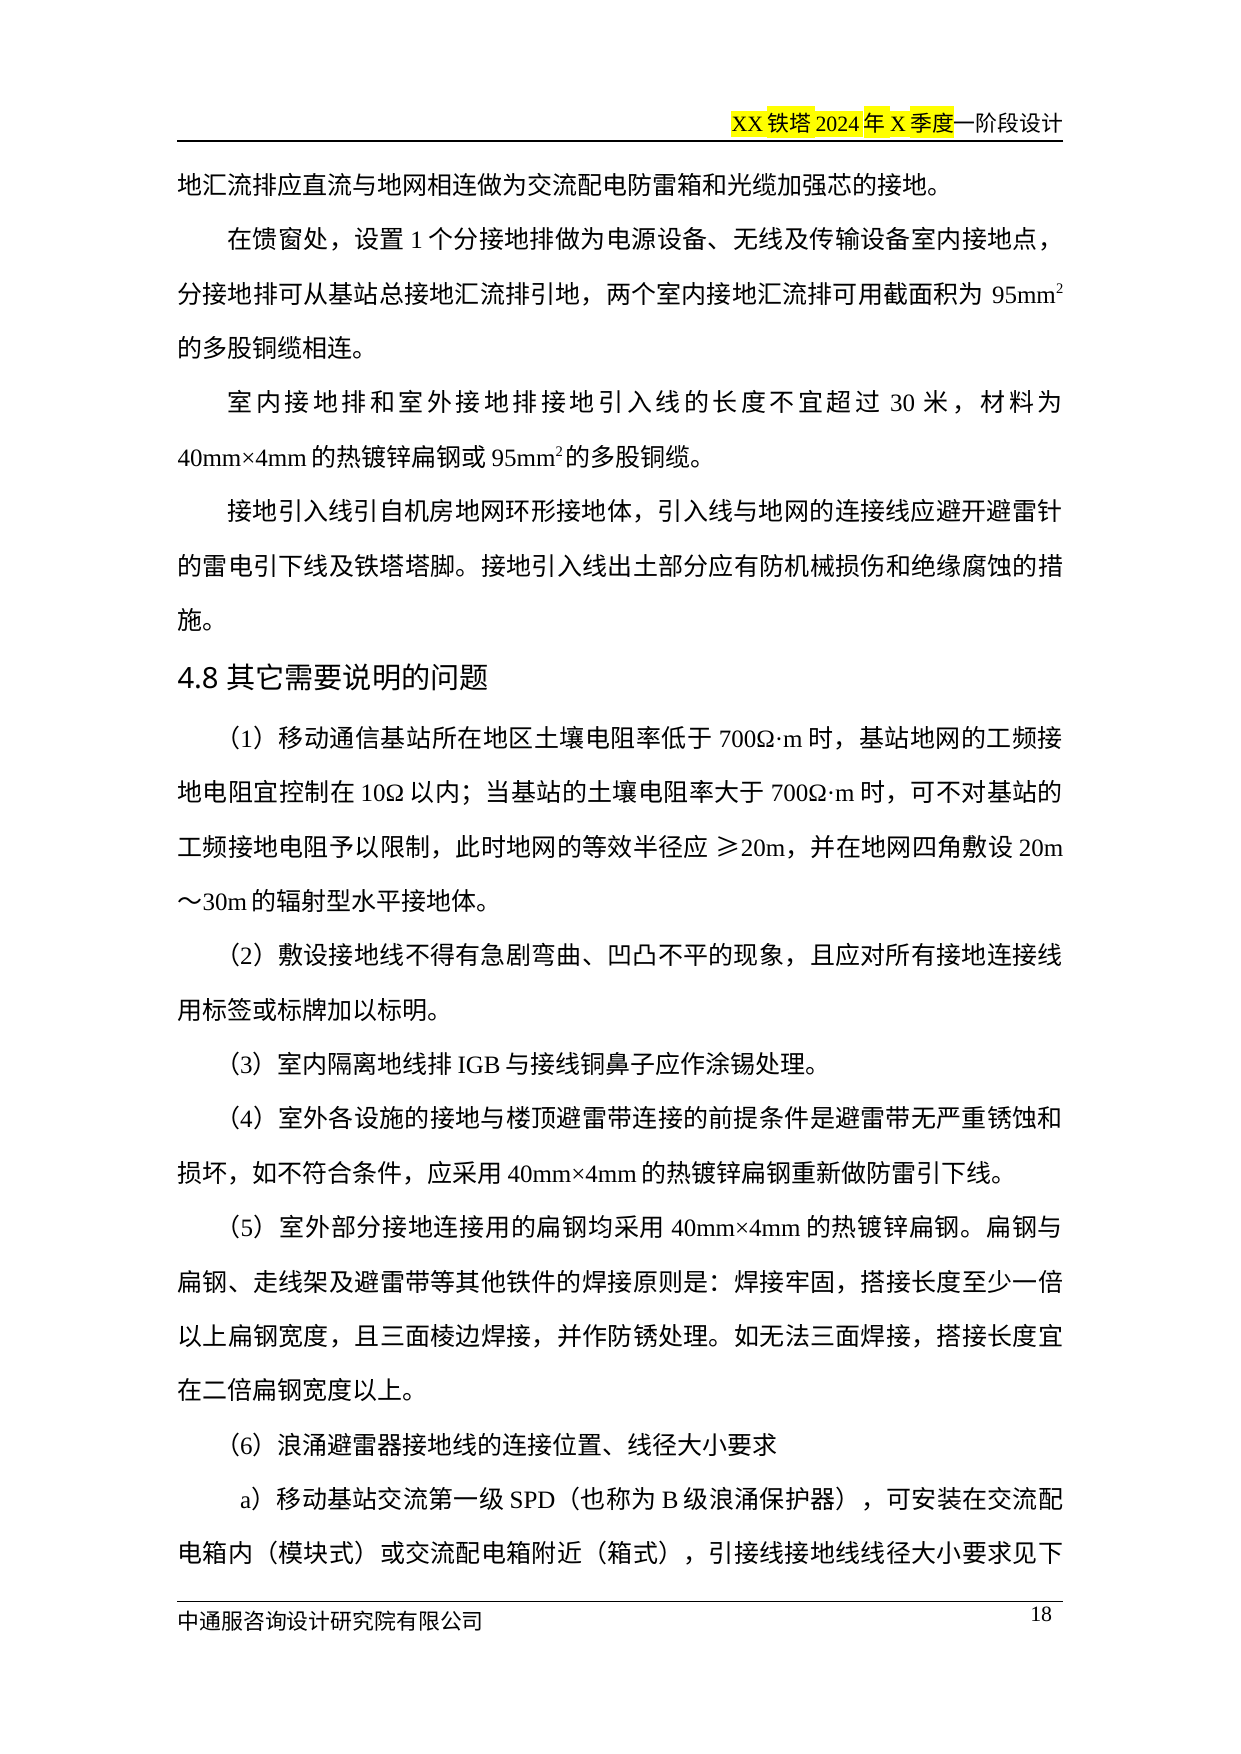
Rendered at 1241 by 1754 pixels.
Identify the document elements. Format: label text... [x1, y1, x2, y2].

text （2）敷设接地线不得有急剧弯曲、凹凸不平的现象，且应对所有接地连接线用标签或标牌加以标明。 [177, 936, 1063, 1026]
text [177, 1479, 1063, 1570]
text （5）室外部分接地连接用的扁钢均采用40mm×4mm的热镀锌扁钢。扁钢与扁钢、走线架及避雷带等其他铁件的焊接原则是：焊接牢固，搭接长度至少一倍以上扁钢宽度，且三面棱边焊接，并作防锈处理。如无法三面焊接，搭接长度宜在二倍扁钢宽度以上。 [177, 1208, 1063, 1407]
text （4）室外各设施的接地与楼顶避雷带连接的前提条件是避雷带无严重锈蚀和损坏，如不符合条件，应采用40mm×4mm的热镀锌扁钢重新做防雷引下线。 [177, 1099, 1063, 1189]
text 接地引入线引自机房地网环形接地体，引入线与地网的连接线应避开避雷针的雷电引下线及铁塔塔脚。接地引入线出土部分应有防机械损伤和绝缘腐蚀的措施。 [177, 492, 1063, 637]
text 在馈窗处，设置1个分接地排做为电源设备、无线及传输设备室内接地点，分接地排可从基站总接地汇流排引地，两个室内接地汇流排可用截面积为95mm2的多股铜缆相连。 [177, 220, 1063, 365]
text （1）移动通信基站所在地区土壤电阻率低于700Ω·m时，基站地网的工频接地电阻宜控制在10Ω以内；当基站的土壤电阻率大于700Ω·m时，可不对基站的工频接地电阻予以限制，此时地网的等效半径应 ≥20m，并在地网四角敷设20m～30m的辐射型水平接地体。 [177, 718, 1063, 918]
text （3）室内隔离地线排IGB与接线铜鼻子应作涂锡处理。 [177, 1044, 1063, 1081]
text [177, 165, 1063, 202]
text 室内接地排和室外接地排接地引入线的长度不宜超过30米，材料为40mm×4mm的热镀锌扁钢或95mm2的多股铜缆。 [177, 383, 1063, 473]
text （6）浪涌避雷器接地线的连接位置、线径大小要求 [177, 1425, 1063, 1461]
list 其它需要说明的问题 [177, 655, 1063, 697]
